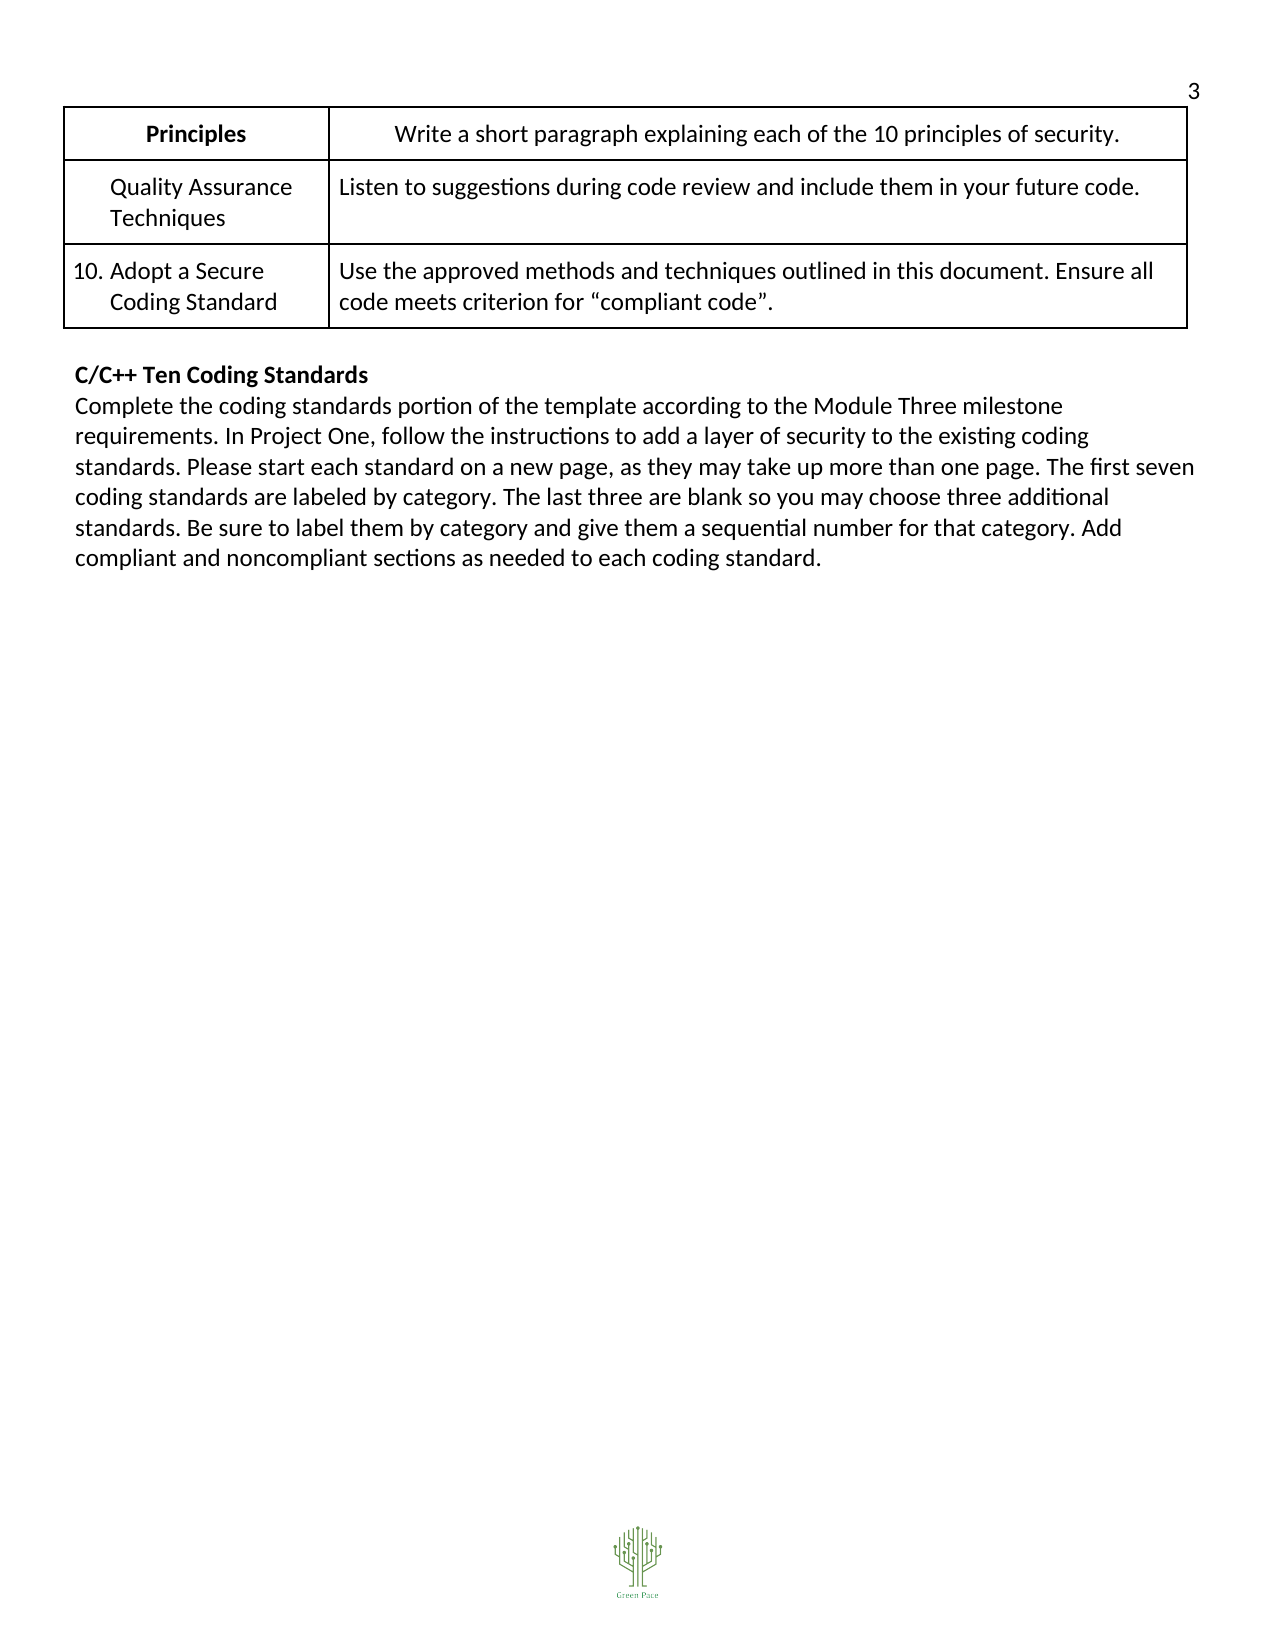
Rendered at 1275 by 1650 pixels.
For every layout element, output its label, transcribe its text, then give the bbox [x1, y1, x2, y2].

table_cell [330, 161, 1186, 243]
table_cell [65, 161, 328, 243]
table_header Principles [65, 108, 328, 159]
table_cell Use the approved methods and techniques outlined in this document. Ensure all code meets criterion for “compliant code”. [330, 245, 1186, 327]
picture [605, 1521, 670, 1606]
subtitle C/C++ Ten Coding Standards [75, 359, 1200, 390]
text Complete the coding standards portion of the template according to the Module Three milestone requirements. In Project One, follow the instructions to add a layer of security to the existing coding standards. Please start each standard on a new page, as they may take up more than one page. The first seven coding standards are labeled by category. The last three are blank so you may choose three additional standards. Be sure to label them by category and give them a sequential number for that category. Add compliant and noncompliant sections as needed to each coding standard. [75, 390, 1200, 573]
table_cell Adopt a Secure Coding Standard [65, 245, 328, 327]
table_header Write a short paragraph explaining each of the 10 principles of security. [330, 108, 1186, 159]
